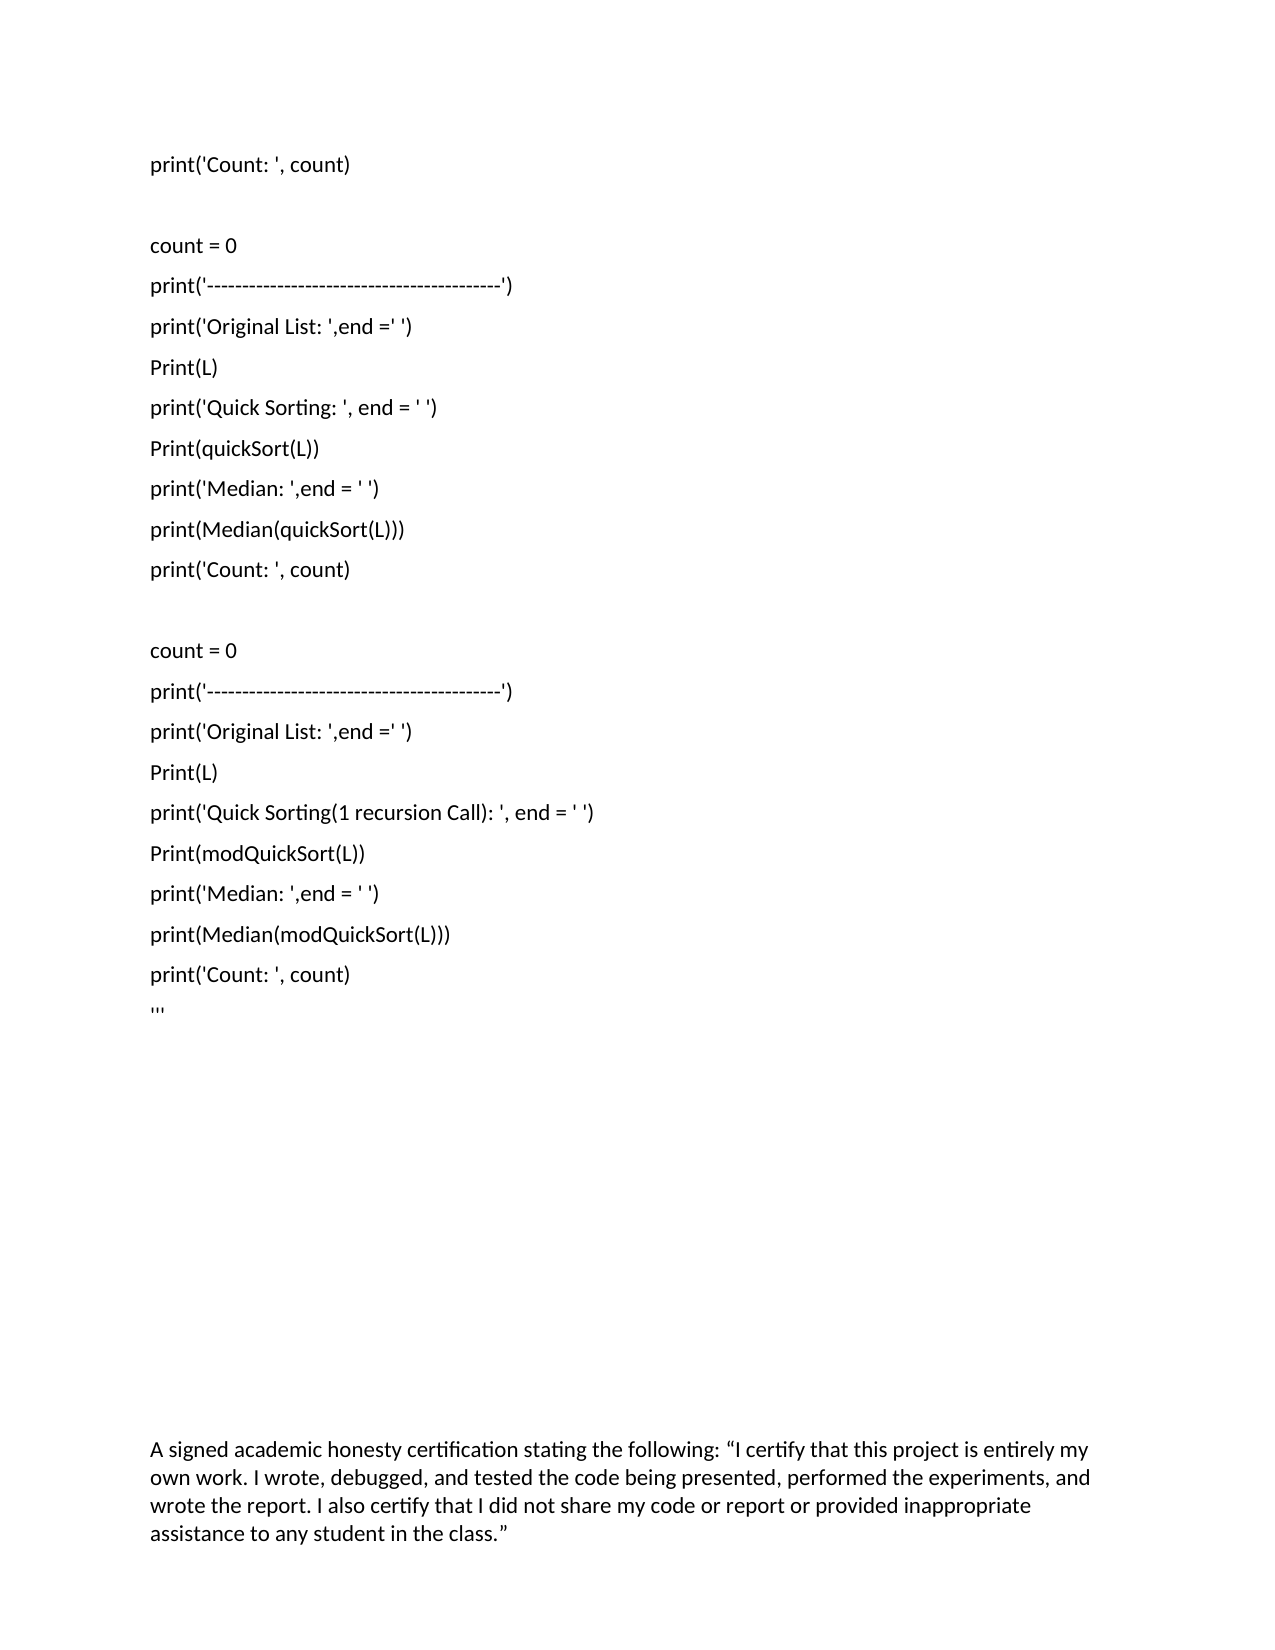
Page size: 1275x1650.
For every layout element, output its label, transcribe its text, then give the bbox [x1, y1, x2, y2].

text Print(L) [150, 353, 1125, 381]
text print('Count: ', count) [150, 555, 1125, 583]
text print('Quick Sorting(1 recursion Call): ', end = ' ') [150, 798, 1125, 826]
text print('------------------------------------------') [150, 677, 1125, 705]
text print('Quick Sorting: ', end = ' ') [150, 393, 1125, 421]
text ''' [150, 1001, 1125, 1029]
text print('Count: ', count) [150, 960, 1125, 988]
text print('Original List: ',end =' ') [150, 312, 1125, 340]
text print('Median: ',end = ' ') [150, 474, 1125, 502]
text print('Original List: ',end =' ') [150, 717, 1125, 745]
text print('------------------------------------------') [150, 272, 1125, 299]
text count = 0 [150, 231, 1125, 259]
text print('Count: ', count) [150, 150, 1125, 178]
text print('Median: ',end = ' ') [150, 879, 1125, 907]
text print(Median(modQuickSort(L))) [150, 920, 1125, 948]
text print(Median(quickSort(L))) [150, 515, 1125, 543]
text Print(L) [150, 758, 1125, 786]
text Print(quickSort(L)) [150, 434, 1125, 462]
text Print(modQuickSort(L)) [150, 839, 1125, 867]
text count = 0 [150, 636, 1125, 664]
